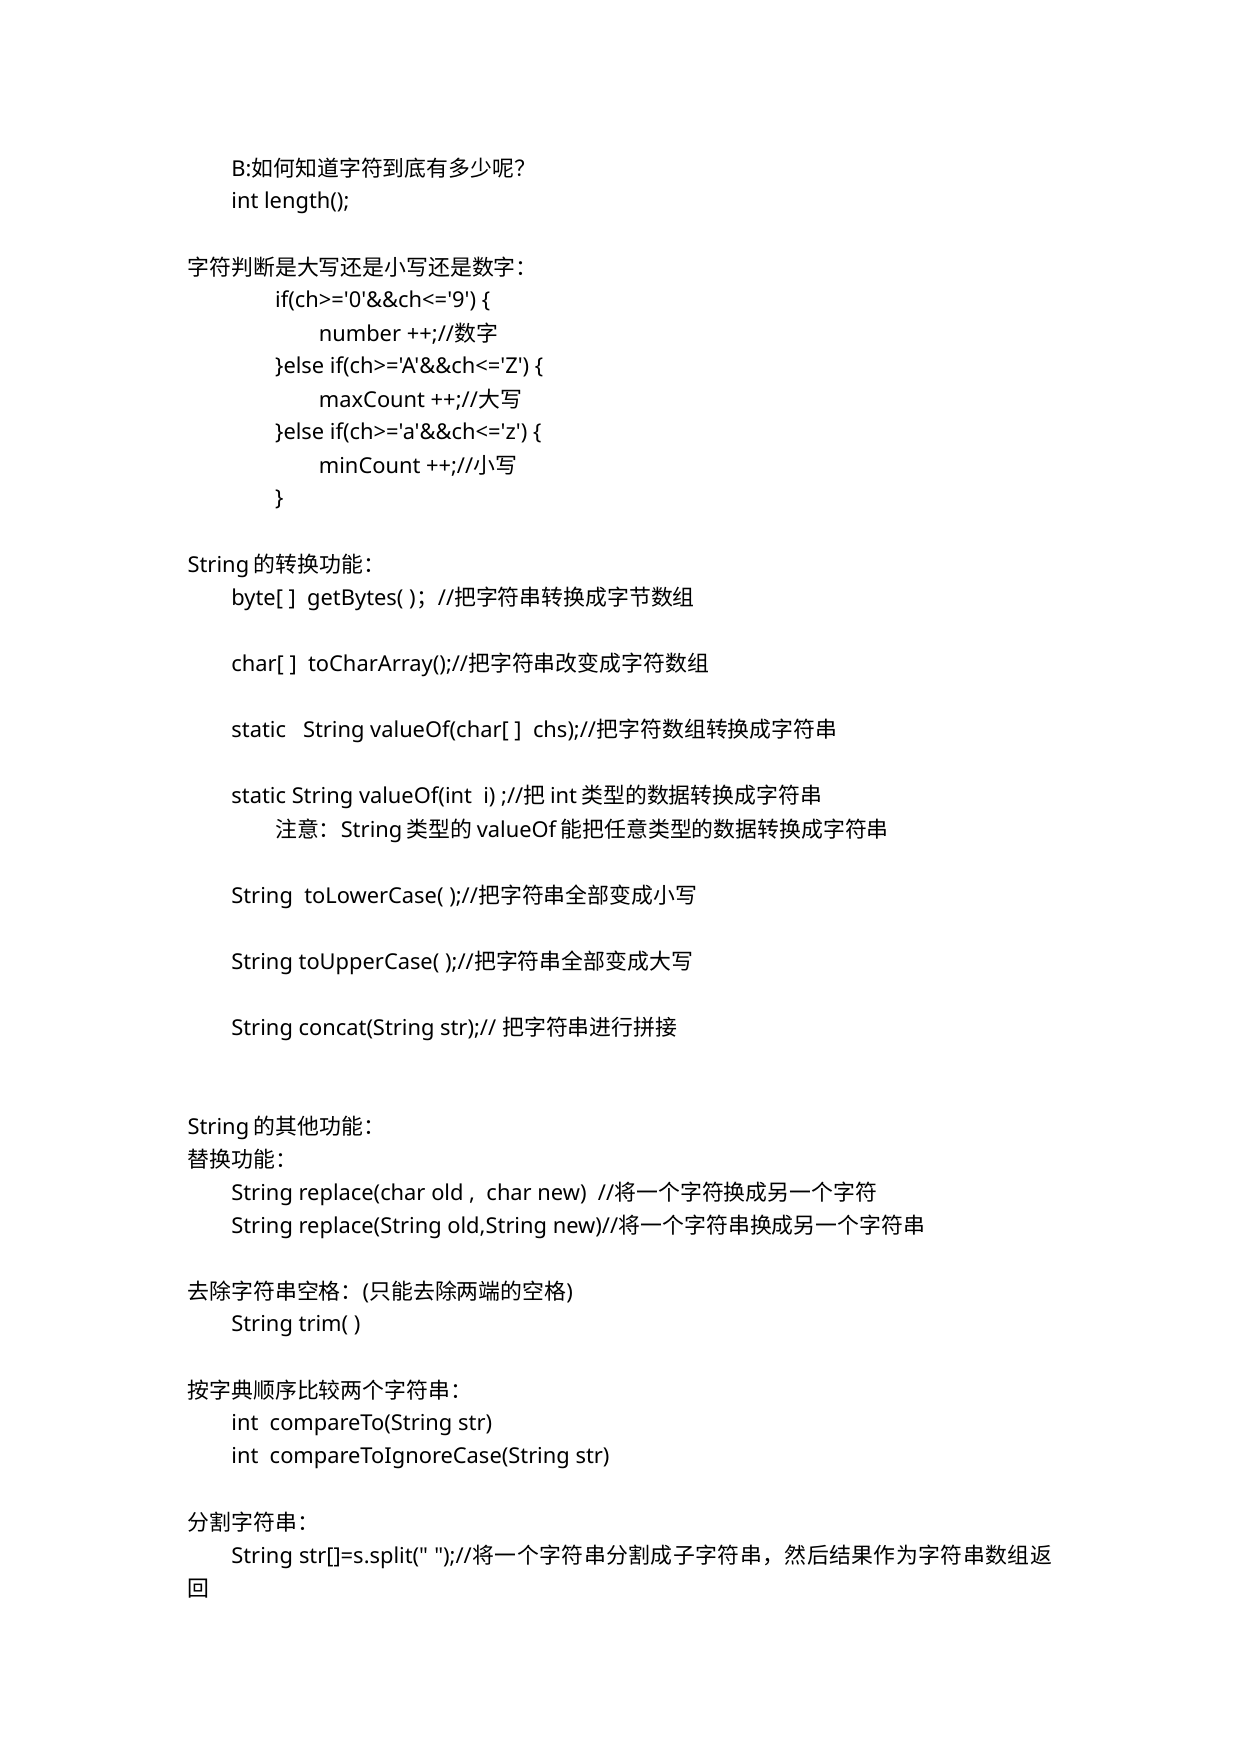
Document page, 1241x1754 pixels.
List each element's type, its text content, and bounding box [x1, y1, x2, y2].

text }else if(ch>='a'&&ch<='z') { [187, 415, 1053, 448]
text static String valueOf(char[ ] chs);//把字符数组转换成字符串 [187, 712, 1053, 745]
text String trim( ) [187, 1306, 1053, 1339]
text String的其他功能： [187, 1108, 1053, 1141]
text int compareToIgnoreCase(String str) [187, 1438, 1053, 1471]
text String concat(String str);// 把字符串进行拼接 [187, 1009, 1053, 1042]
text byte[ ] getBytes( )；//把字符串转换成字节数组 [187, 580, 1053, 613]
text 注意：String类型的valueOf能把任意类型的数据转换成字符串 [187, 811, 1053, 844]
text String toLowerCase( );//把字符串全部变成小写 [187, 877, 1053, 910]
text int length(); [187, 183, 1053, 217]
text static String valueOf(int i) ;//把int类型的数据转换成字符串 [187, 778, 1053, 811]
text }else if(ch>='A'&&ch<='Z') { [187, 349, 1053, 382]
text if(ch>='0'&&ch<='9') { [187, 283, 1053, 316]
text 字符判断是大写还是小写还是数字： [187, 249, 1053, 283]
text 分割字符串： [187, 1504, 1053, 1537]
text char[ ] toCharArray();//把字符串改变成字符数组 [187, 646, 1053, 679]
text number ++;//数字 [187, 316, 1053, 349]
text int compareTo(String str) [187, 1405, 1053, 1438]
text String str[]=s.split(" ");//将一个字符串分割成子字符串，然后结果作为字符串数组返回 [187, 1537, 1053, 1603]
text 去除字符串空格：(只能去除两端的空格) [187, 1273, 1053, 1306]
text 按字典顺序比较两个字符串： [187, 1372, 1053, 1405]
text String toUpperCase( );//把字符串全部变成大写 [187, 943, 1053, 976]
text maxCount ++;//大写 [187, 382, 1053, 415]
text String replace(char old , char new) //将一个字符换成另一个字符 [187, 1174, 1053, 1207]
text String的转换功能： [187, 547, 1053, 580]
text String replace(String old,String new)//将一个字符串换成另一个字符串 [187, 1207, 1053, 1240]
text } [187, 481, 1053, 514]
text 替换功能： [187, 1141, 1053, 1174]
text minCount ++;//小写 [187, 448, 1053, 481]
text B:如何知道字符到底有多少呢？ [187, 151, 1053, 183]
